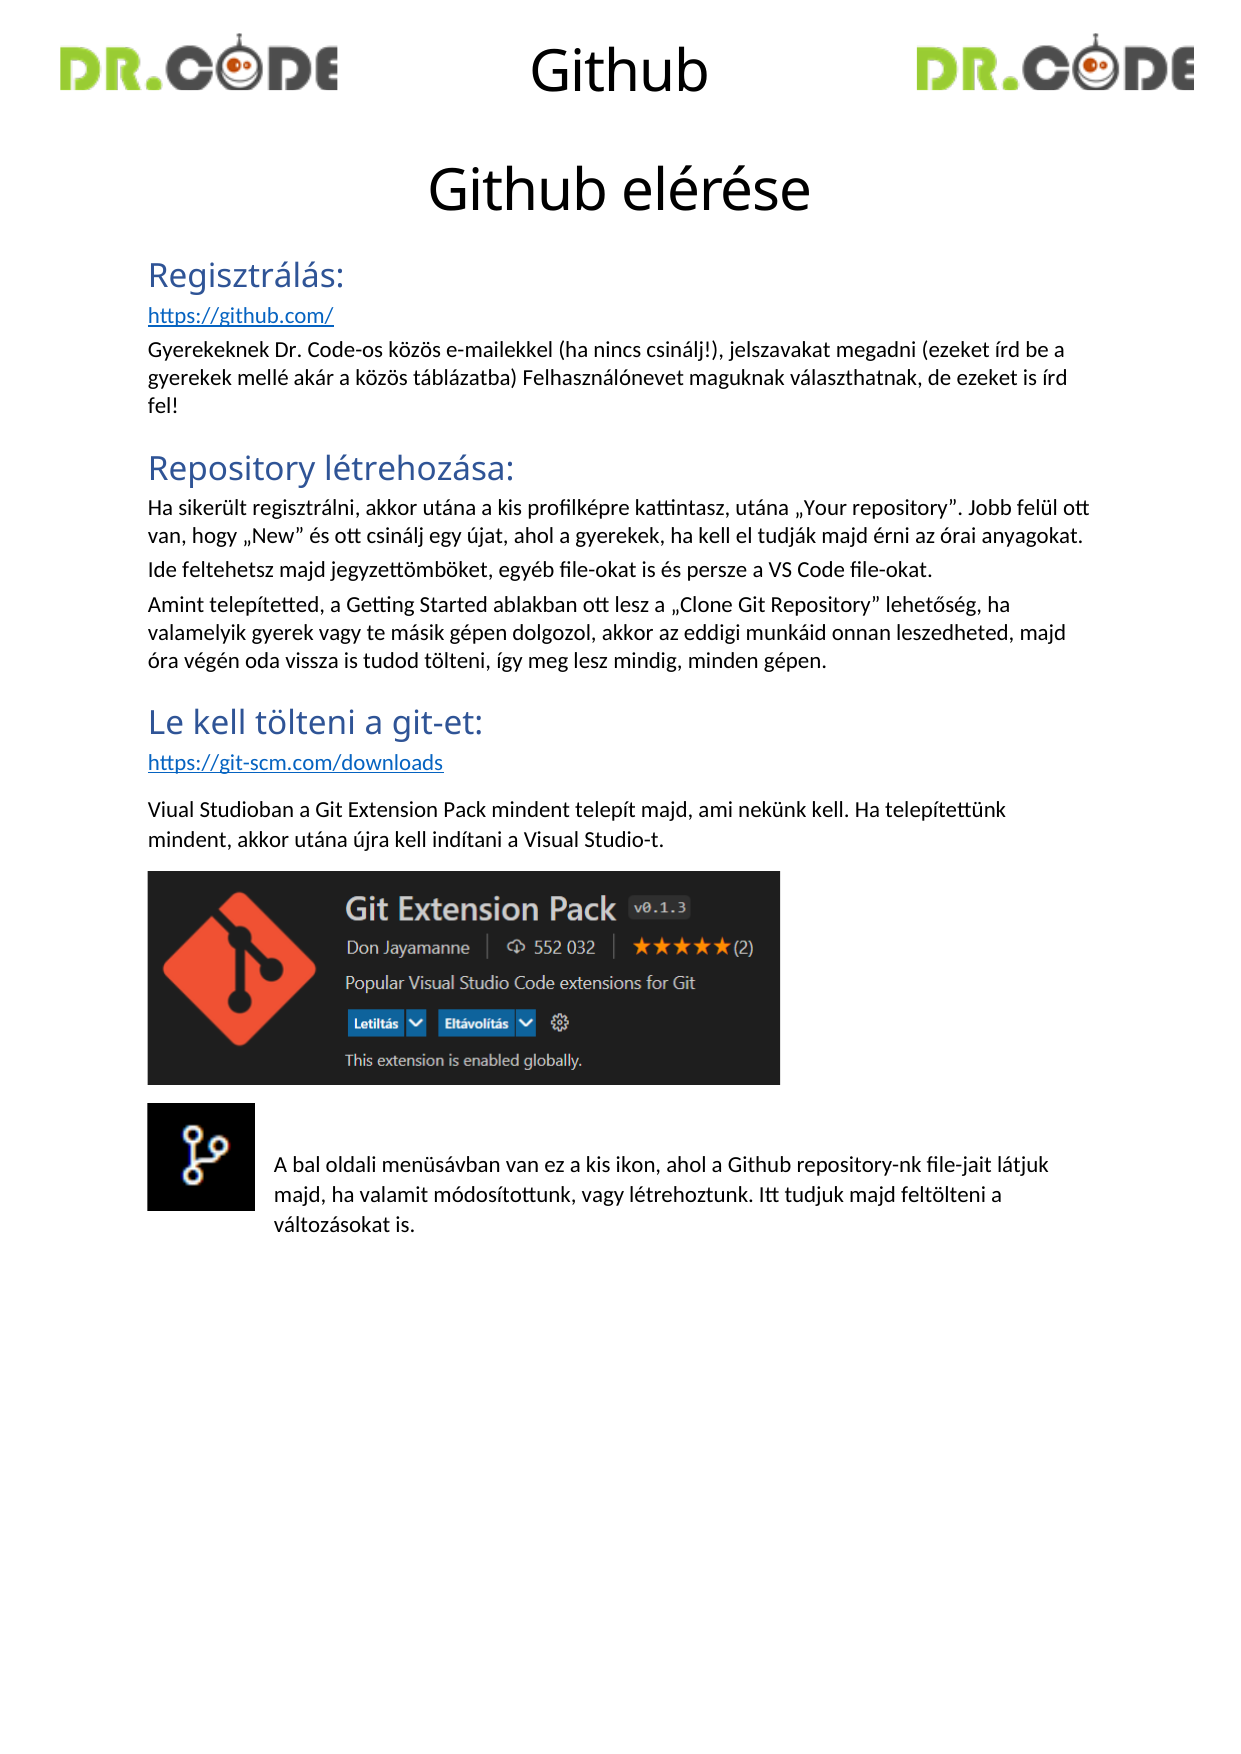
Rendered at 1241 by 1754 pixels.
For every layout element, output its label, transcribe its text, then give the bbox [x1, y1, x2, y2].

text Ide feltehetsz majd jegyzettömböket, egyéb file-okat is és persze a VS Code file-okat. [148, 556, 1093, 584]
picture [58, 33, 337, 90]
text A bal oldali menüsávban van ez a kis ikon, ahol a Github repository-nk file-jait látjuk majd, ha valamit módosítottunk, vagy létrehoztunk. Itt tudjuk majd feltölteni a változásokat is. [148, 1150, 1093, 1238]
subtitle Le kell tölteni a git-et: [148, 699, 1093, 744]
title Github elérése [148, 148, 1093, 227]
picture [915, 33, 1193, 90]
picture [147, 1103, 255, 1211]
text https://github.com/ [148, 301, 1093, 329]
text Gyerekeknek Dr. Code-os közös e-mailekkel (ha nincs csinálj!), jelszavakat megadni (ezeket írd be a gyerekek mellé akár a közös táblázatba) Felhasználónevet maguknak választhatnak, de ezeket is írd fel! [148, 335, 1093, 419]
text Ha sikerült regisztrálni, akkor utána a kis profilképre kattintasz, utána „Your repository”. Jobb felül ott van, hogy „New” és ott csinálj egy újat, ahol a gyerekek, ha kell el tudják majd érni az órai anyagokat. [148, 493, 1093, 549]
text Viual Studioban a Git Extension Pack mindent telepít majd, ami nekünk kell. Ha telepítettünk mindent, akkor utána újra kell indítani a Visual Studio-t. [148, 795, 1093, 853]
subtitle Repository létrehozása: [148, 444, 1093, 490]
text Amint telepítetted, a Getting Started ablakban ott lesz a „Clone Git Repository” lehetőség, ha valamelyik gyerek vagy te másik gépen dolgozol, akkor az eddigi munkáid onnan leszedheted, majd óra végén oda vissza is tudod tölteni, így meg lesz mindig, minden gépen. [148, 590, 1093, 674]
text https://git-scm.com/downloads [148, 748, 1093, 776]
picture [147, 871, 780, 1085]
subtitle Regisztrálás: [148, 252, 1093, 297]
